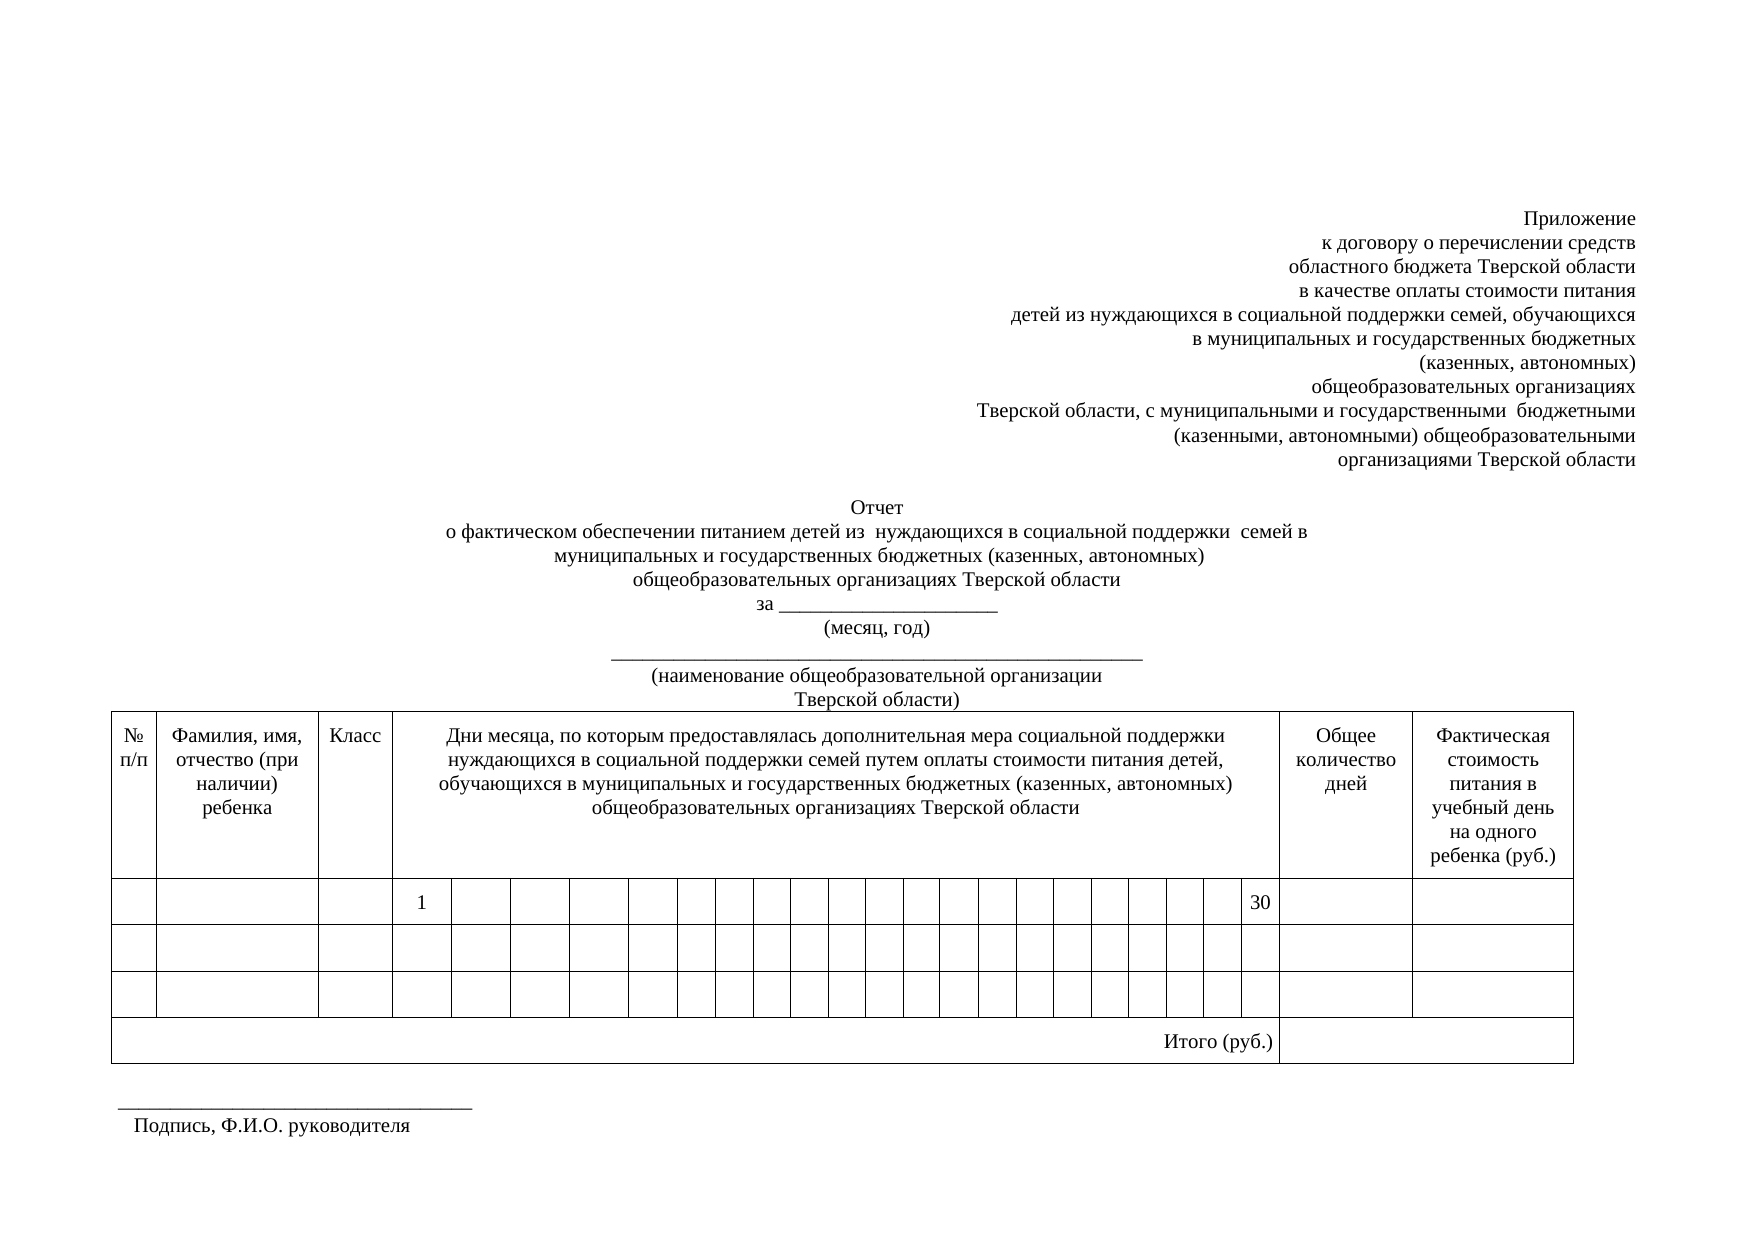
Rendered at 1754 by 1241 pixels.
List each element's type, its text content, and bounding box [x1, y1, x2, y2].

table_cell [1054, 879, 1091, 924]
table_cell [678, 879, 715, 924]
table_cell [511, 972, 569, 1017]
table_cell [1413, 879, 1573, 924]
table_cell [829, 972, 865, 1017]
table_cell [678, 925, 715, 971]
table_cell [452, 972, 510, 1017]
table_cell [716, 925, 753, 971]
table_cell [511, 879, 569, 924]
table_cell [940, 925, 978, 971]
table_cell [754, 879, 790, 924]
text детей из нуждающихся в социальной поддержки семей, обучающихся [118, 302, 1636, 326]
table_cell [1204, 925, 1241, 971]
table_header Фамилия, имя, отчество (при наличии) ребенка [157, 712, 318, 878]
table_cell [1092, 925, 1128, 971]
table_cell [1280, 1018, 1573, 1063]
table_cell [319, 879, 392, 924]
table_cell [754, 925, 790, 971]
text в муниципальных и государственных бюджетных [118, 326, 1636, 350]
table_cell [1017, 972, 1053, 1017]
text общеобразовательных организациях [118, 374, 1636, 398]
table_cell [112, 972, 156, 1017]
table_cell [112, 925, 156, 971]
text организациями Тверской области [118, 447, 1636, 471]
table_cell [716, 972, 753, 1017]
text (казенных, автономных) [118, 350, 1636, 374]
table_cell [570, 972, 628, 1017]
table_cell [1017, 879, 1053, 924]
table_cell [393, 925, 451, 971]
text Тверской области, с муниципальными и государственными бюджетными [118, 398, 1636, 422]
table_cell [904, 972, 939, 1017]
table_cell [1242, 972, 1279, 1017]
table_cell [157, 972, 318, 1017]
table_cell [904, 879, 939, 924]
table_header № п/п [112, 712, 156, 878]
table_cell 30 [1242, 879, 1279, 924]
table_cell [1167, 879, 1203, 924]
table_cell Итого (руб.) [112, 1018, 1279, 1063]
table_cell [1413, 972, 1573, 1017]
table_cell [1242, 925, 1279, 971]
text за _____________________ [118, 591, 1636, 615]
table_cell [829, 879, 865, 924]
text о фактическом обеспечении питанием детей из нуждающихся в социальной поддержки семей в [118, 519, 1636, 543]
table_cell [1092, 972, 1128, 1017]
table_cell [1280, 879, 1412, 924]
table_cell [452, 925, 510, 971]
table_cell [979, 879, 1016, 924]
table_cell 1 [393, 879, 451, 924]
text областного бюджета Тверской области [118, 254, 1636, 278]
table_cell [791, 972, 828, 1017]
table_cell [1129, 879, 1166, 924]
table_cell [1054, 972, 1091, 1017]
table_cell [754, 972, 790, 1017]
table_header Общее количество дней [1280, 712, 1412, 878]
table_cell [1092, 879, 1128, 924]
table_cell [157, 925, 318, 971]
table_cell [866, 972, 903, 1017]
table_cell [1280, 972, 1412, 1017]
list Приложение [118, 206, 1636, 230]
table_cell [1054, 925, 1091, 971]
table_header Фактическая стоимость питания в учебный день на одного ребенка (руб.) [1413, 712, 1573, 878]
table_cell [716, 879, 753, 924]
table_cell [629, 879, 677, 924]
text к договору о перечислении средств [118, 230, 1636, 254]
text Подпись, Ф.И.О. руководителя [118, 1112, 1636, 1137]
text __________________________________ [118, 1088, 1636, 1112]
text в качестве оплаты стоимости питания [118, 278, 1636, 302]
table_cell [1204, 972, 1241, 1017]
table_cell [1280, 925, 1412, 971]
table_cell [904, 925, 939, 971]
table_cell [829, 925, 865, 971]
table_cell [1167, 972, 1203, 1017]
table_cell [1129, 972, 1166, 1017]
table_cell [1129, 925, 1166, 971]
table_cell [940, 879, 978, 924]
table_cell [979, 972, 1016, 1017]
text (месяц, год) [118, 615, 1636, 639]
table_cell [112, 879, 156, 924]
table_cell [979, 925, 1016, 971]
table_cell [570, 879, 628, 924]
table_cell [511, 925, 569, 971]
text Отчет [118, 495, 1636, 519]
table_cell [319, 925, 392, 971]
table_cell [570, 925, 628, 971]
table_cell [1413, 925, 1573, 971]
table_cell [866, 879, 903, 924]
table_cell [866, 925, 903, 971]
table_cell [393, 972, 451, 1017]
text (наименование общеобразовательной организации [118, 663, 1636, 687]
text муниципальных и государственных бюджетных (казенных, автономных) [118, 543, 1636, 567]
text Тверской области) [118, 687, 1636, 711]
table_header Класс [319, 712, 392, 878]
table_cell [678, 972, 715, 1017]
table_cell [940, 972, 978, 1017]
table_cell [319, 972, 392, 1017]
table_cell [629, 972, 677, 1017]
table_cell [791, 879, 828, 924]
table_cell [629, 925, 677, 971]
text общеобразовательных организациях Тверской области [118, 567, 1636, 591]
text (казенными, автономными) общеобразовательными [118, 422, 1636, 447]
table_cell [1017, 925, 1053, 971]
table_cell [791, 925, 828, 971]
text ___________________________________________________ [118, 639, 1636, 663]
table_cell [452, 879, 510, 924]
table_cell [1167, 925, 1203, 971]
table_header Дни месяца, по которым предоставлялась дополнительная мера социальной поддержки нуждающихся в социальной поддержки семей путем оплаты стоимости питания детей, обучающихся в муниципальных и государственных бюджетных (казенных, автономных) общеобразовательных организациях Тверской области [393, 712, 1279, 878]
table_cell [157, 879, 318, 924]
table_cell [1204, 879, 1241, 924]
